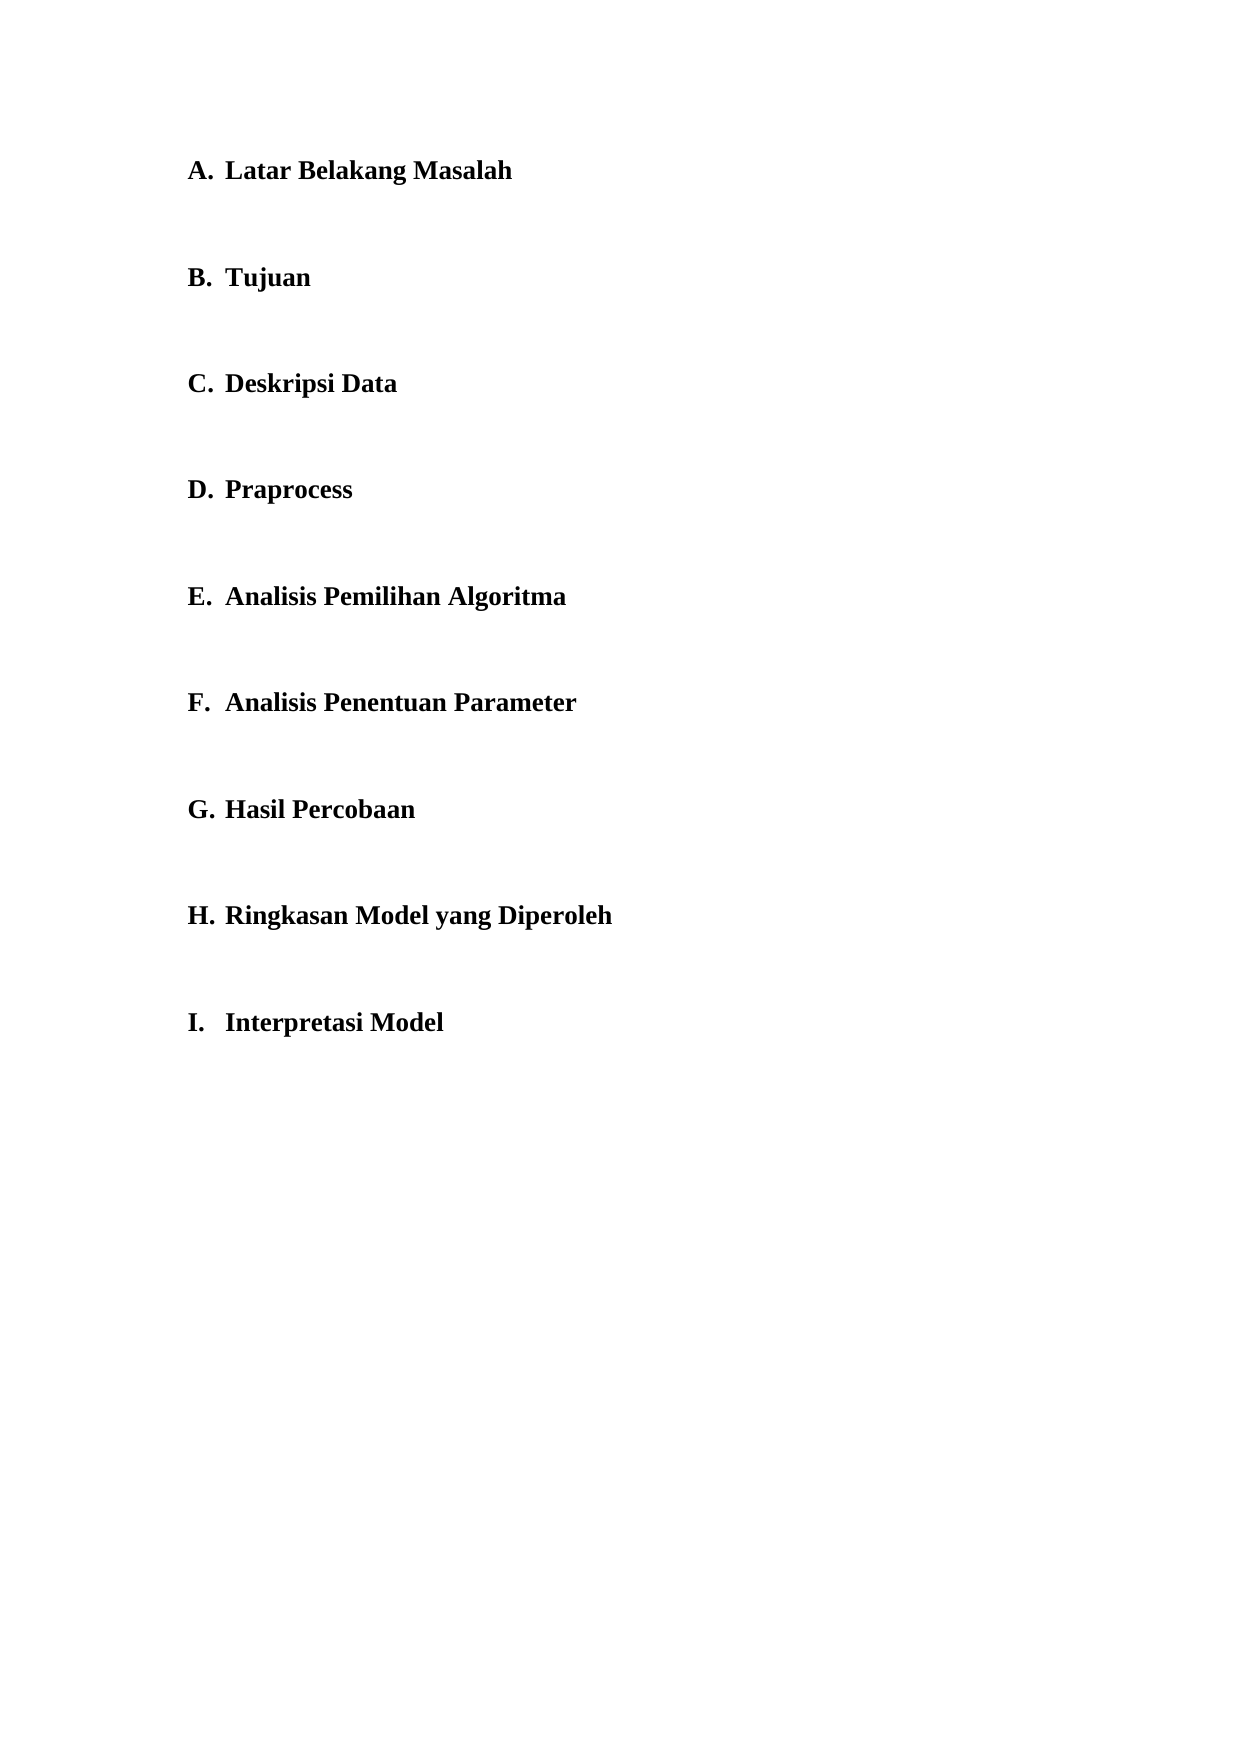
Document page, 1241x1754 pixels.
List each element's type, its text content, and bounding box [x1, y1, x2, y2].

subtitle Latar Belakang Masalah [187, 154, 1090, 185]
subtitle Ringkasan Model yang Diperoleh [187, 899, 1090, 931]
subtitle Hasil Percobaan [187, 793, 1090, 824]
subtitle Analisis Penentuan Parameter [187, 686, 1090, 718]
subtitle Interpretasi Model [187, 1006, 1090, 1037]
subtitle Deskripsi Data [187, 367, 1090, 398]
subtitle Analisis Pemilihan Algoritma [187, 580, 1090, 611]
subtitle Praprocess [187, 473, 1090, 505]
subtitle Tujuan [187, 261, 1090, 292]
